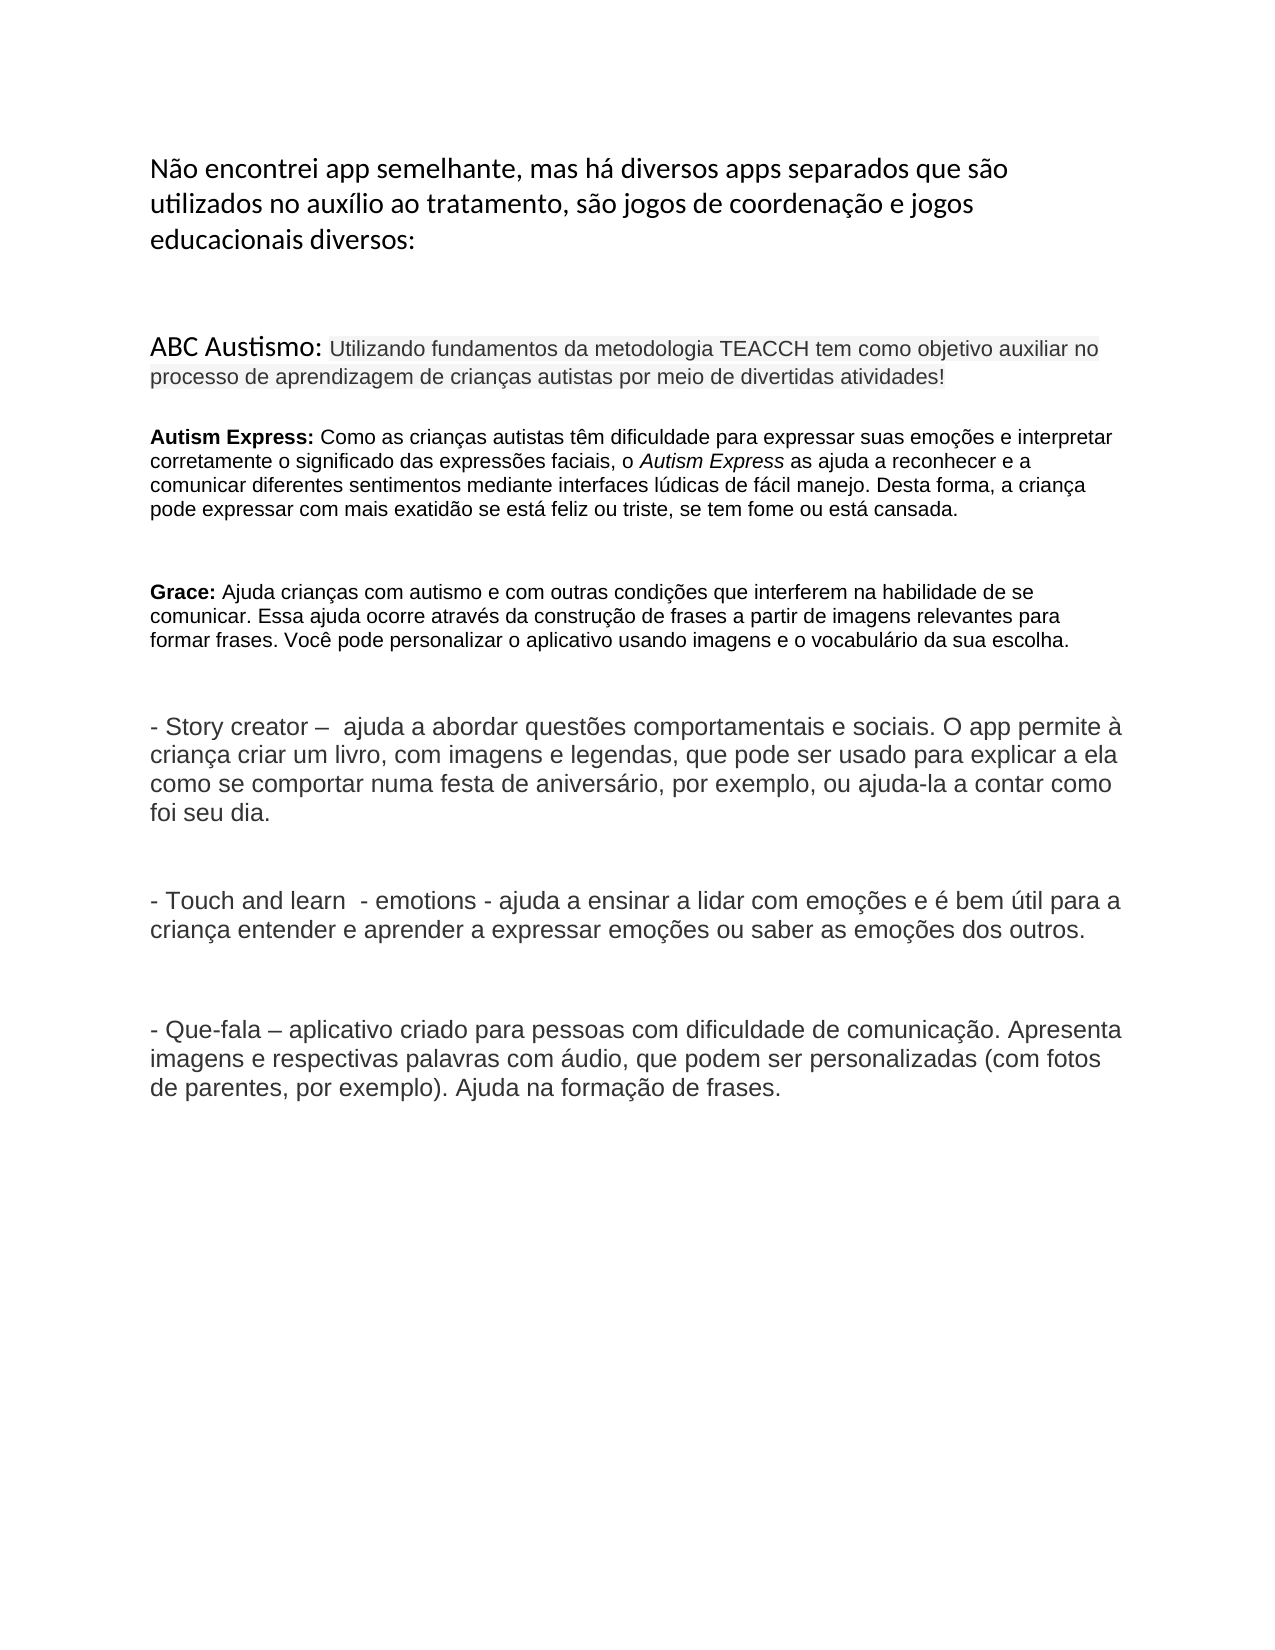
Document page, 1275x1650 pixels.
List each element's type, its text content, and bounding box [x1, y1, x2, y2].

text Não encontrei app semelhante, mas há diversos apps separados que são utilizados no auxílio ao tratamento, são jogos de coordenação e jogos educacionais diversos: [150, 150, 1125, 257]
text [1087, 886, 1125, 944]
text Autism Express: Como as crianças autistas têm dificuldade para expressar suas emoções e interpretar corretamente o significado das expressões faciais, o Autism Express as ajuda a reconhecer e a comunicar diferentes sentimentos mediante interfaces lúdicas de fácil manejo. Desta forma, a criança pode expressar com mais exatidão se está feliz ou triste, se tem fome ou está cansada. [150, 424, 1125, 520]
text ABC Austismo: Utilizando fundamentos da metodologia TEACCH tem como objetivo auxiliar no processo de aprendizagem de crianças autistas por meio de divertidas atividades! [150, 328, 1125, 389]
text - Story creator – ajuda a abordar questões comportamentais e sociais. O app permite à criança criar um livro, com imagens e legendas, que pode ser usado para explicar a ela como se comportar numa festa de aniversário, por exemplo, ou ajuda-la a contar como foi seu dia. [271, 712, 1125, 827]
text - Que-fala – aplicativo criado para pessoas com dificuldade de comunicação. Apresenta imagens e respectivas palavras com áudio, que podem ser personalizadas (com fotos de parentes, por exemplo). Ajuda na formação de frases. [782, 1015, 1125, 1101]
